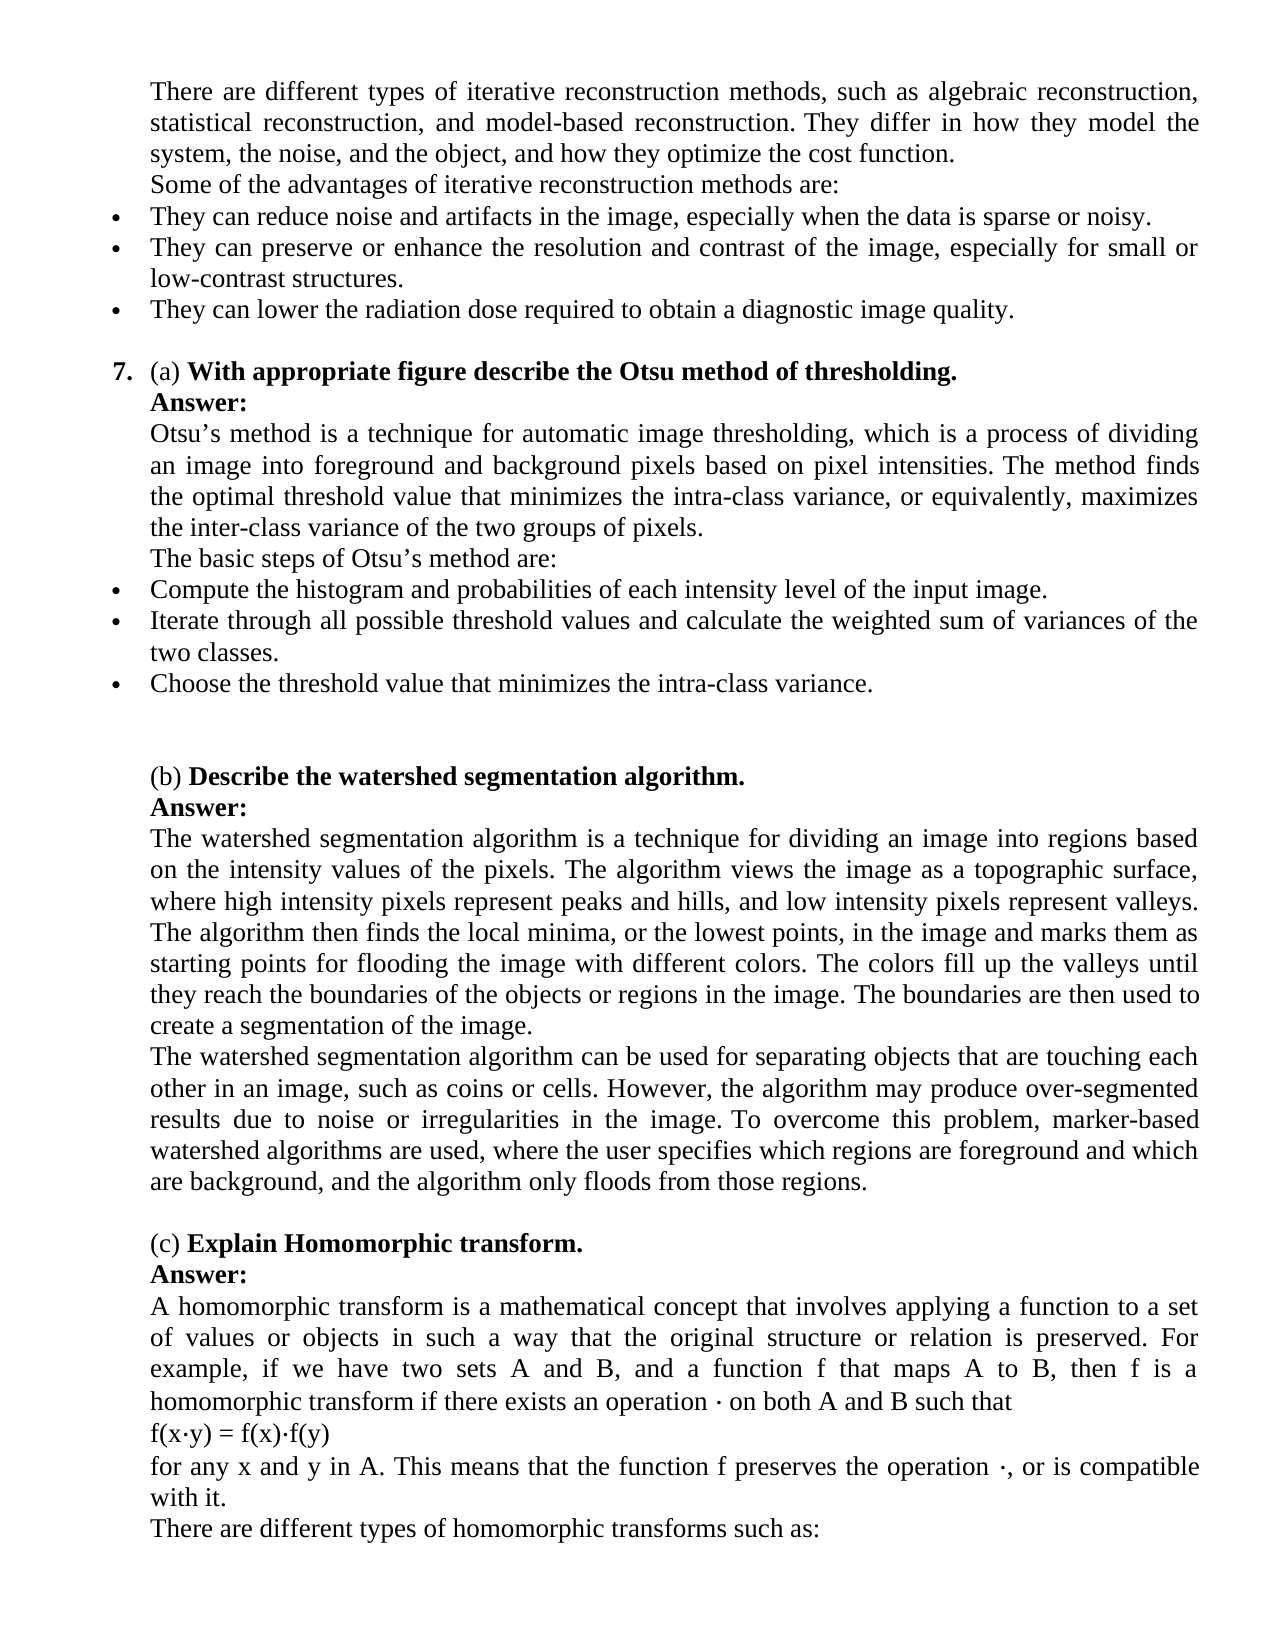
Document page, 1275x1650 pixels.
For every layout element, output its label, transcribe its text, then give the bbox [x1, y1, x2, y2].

list They can lower the radiation dose required to obtain a diagnostic image quality. [112, 293, 1200, 324]
list A homomorphic transform is a mathematical concept that involves applying a function to a set of values or objects in such a way that the original structure or relation is preserved. For example, if we have two sets A and B, and a function f that maps A to B, then f is a homomorphic transform if there exists an operation ⋅ on both A and B such that [150, 1290, 1200, 1416]
list (b) Describe the watershed segmentation algorithm. [150, 760, 1200, 791]
list for any x and y in A. This means that the function f preserves the operation ⋅, or is compatible with it. [150, 1448, 1200, 1512]
list (c) Explain Homomorphic transform. [150, 1227, 1200, 1258]
list The watershed segmentation algorithm is a technique for dividing an image into regions based on the intensity values of the pixels. The algorithm views the image as a topographic surface, where high intensity pixels represent peaks and hills, and low intensity pixels represent valleys. The algorithm then finds the local minima, or the lowest points, in the image and marks them as starting points for flooding the image with different colors. The colors fill up the valleys until they reach the boundaries of the objects or regions in the image. The boundaries are then used to create a segmentation of the image. [150, 822, 1200, 1041]
list They can reduce noise and artifacts in the image, especially when the data is sparse or noisy. [112, 199, 1200, 231]
list Iterate through all possible threshold values and calculate the weighted sum of variances of the two classes. [112, 604, 1200, 667]
list There are different types of iterative reconstruction methods, such as algebraic reconstruction, statistical reconstruction, and model-based reconstruction. They differ in how they model the system, the noise, and the object, and how they optimize the cost function. [150, 75, 1200, 168]
list The basic steps of Otsu’s method are: [150, 542, 1200, 573]
list (a) With appropriate figure describe the Otsu method of thresholding. [112, 355, 1200, 386]
list Choose the threshold value that minimizes the intra-class variance. [112, 667, 1200, 698]
list f(x⋅y) = f(x)⋅f(y) [150, 1416, 1200, 1448]
list They can preserve or enhance the resolution and contrast of the image, especially for small or low-contrast structures. [112, 231, 1200, 293]
list The watershed segmentation algorithm can be used for separating objects that are touching each other in an image, such as coins or cells. However, the algorithm may produce over-segmented results due to noise or irregularities in the image. To overcome this problem, marker-based watershed algorithms are used, where the user specifies which regions are foreground and which are background, and the algorithm only floods from those regions. [150, 1041, 1200, 1196]
list Compute the histogram and probabilities of each intensity level of the input image. [112, 573, 1200, 604]
list Answer: [150, 386, 1200, 418]
list Some of the advantages of iterative reconstruction methods are: [150, 168, 1200, 199]
list Otsu’s method is a technique for automatic image thresholding, which is a process of dividing an image into foreground and background pixels based on pixel intensities. The method finds the optimal threshold value that minimizes the intra-class variance, or equivalently, maximizes the inter-class variance of the two groups of pixels. [150, 418, 1200, 542]
list Answer: [150, 791, 1200, 822]
list There are different types of homomorphic transforms such as: [150, 1512, 1200, 1543]
list Answer: [150, 1258, 1200, 1290]
